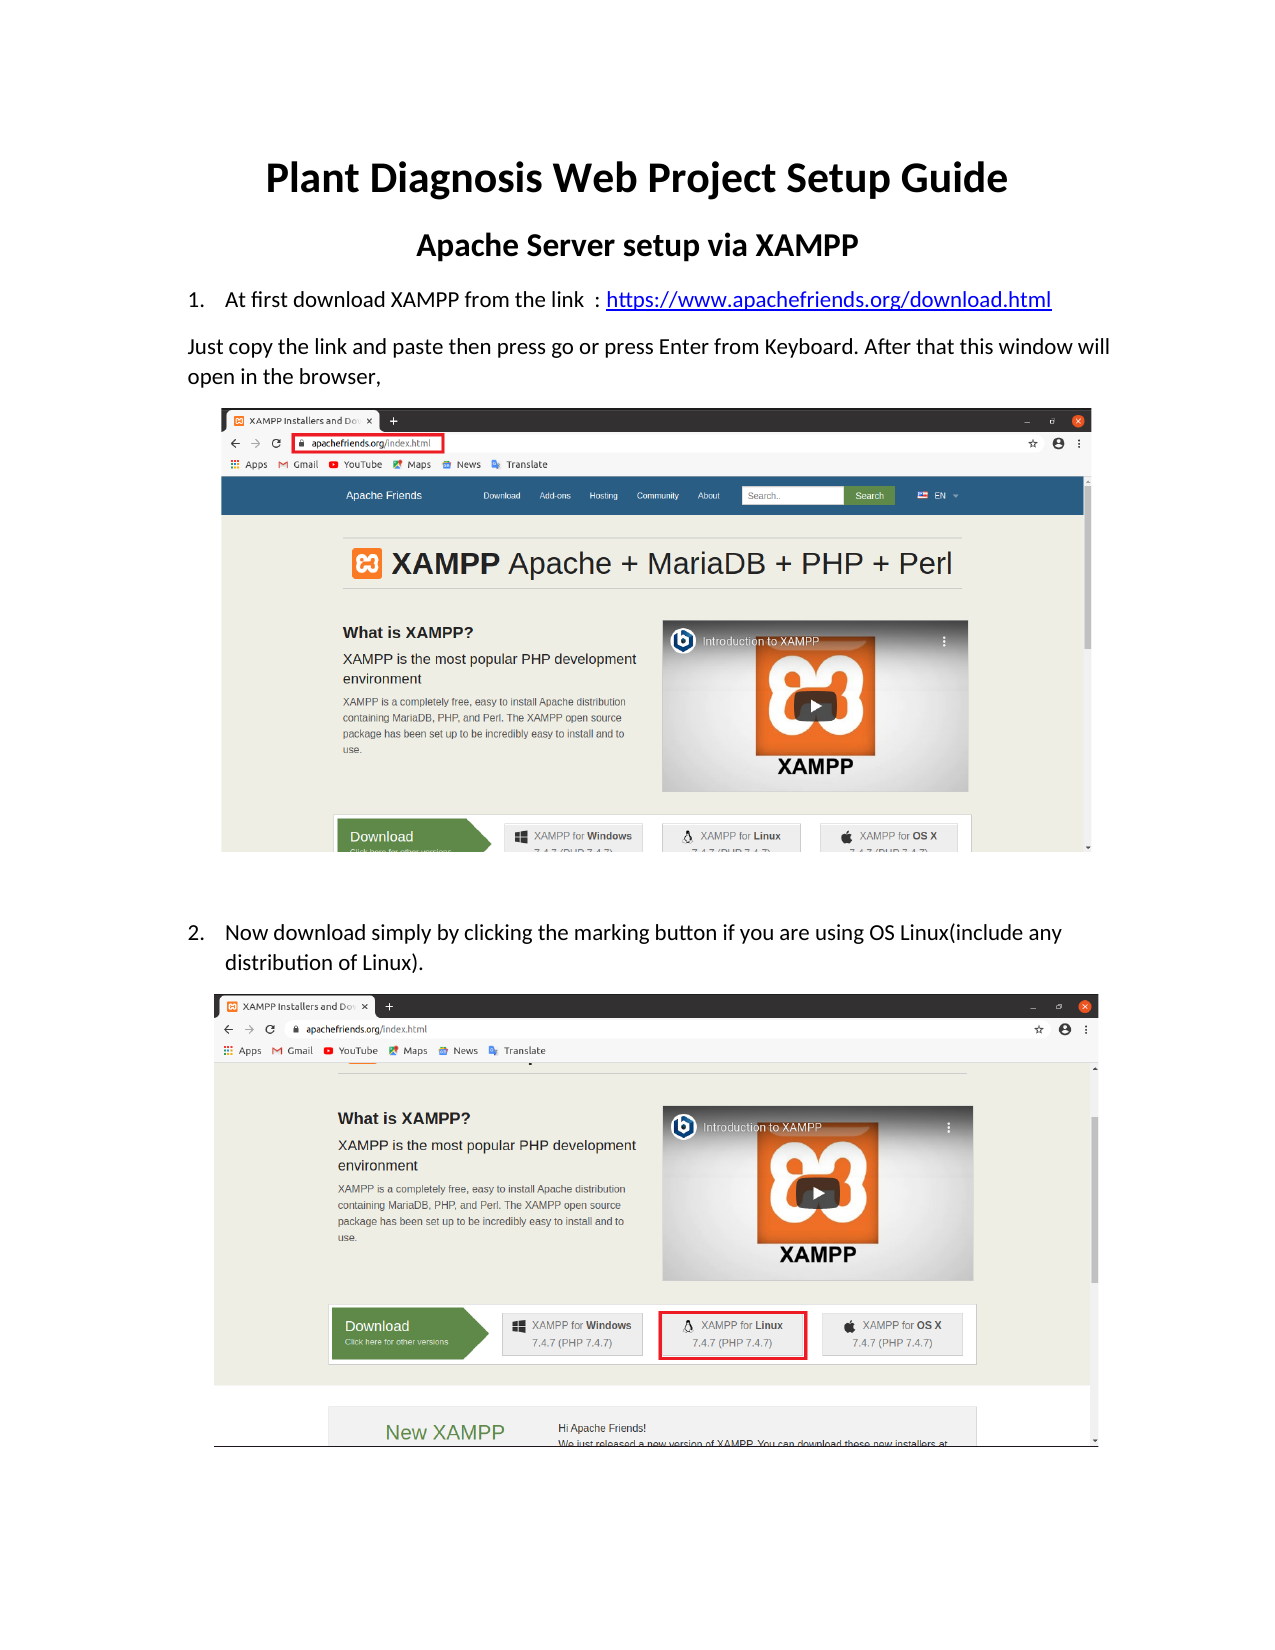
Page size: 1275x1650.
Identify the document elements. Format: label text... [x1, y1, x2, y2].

text Plant Diagnosis Web Project Setup Guide [150, 150, 1125, 203]
picture [214, 994, 1099, 1447]
text Apache Server setup via XAMPP [150, 224, 1125, 265]
list At first download XAMPP from the link : https://www.apachefriends.org/download.html [187, 285, 1125, 313]
text Just copy the link and paste then press go or press Enter from Keyboard. After that this window will open in the browser, [187, 332, 1125, 390]
picture [221, 408, 1092, 852]
list Now download simply by clicking the marking button if you are using OS Linux(include any distribution of Linux). [187, 918, 1125, 976]
